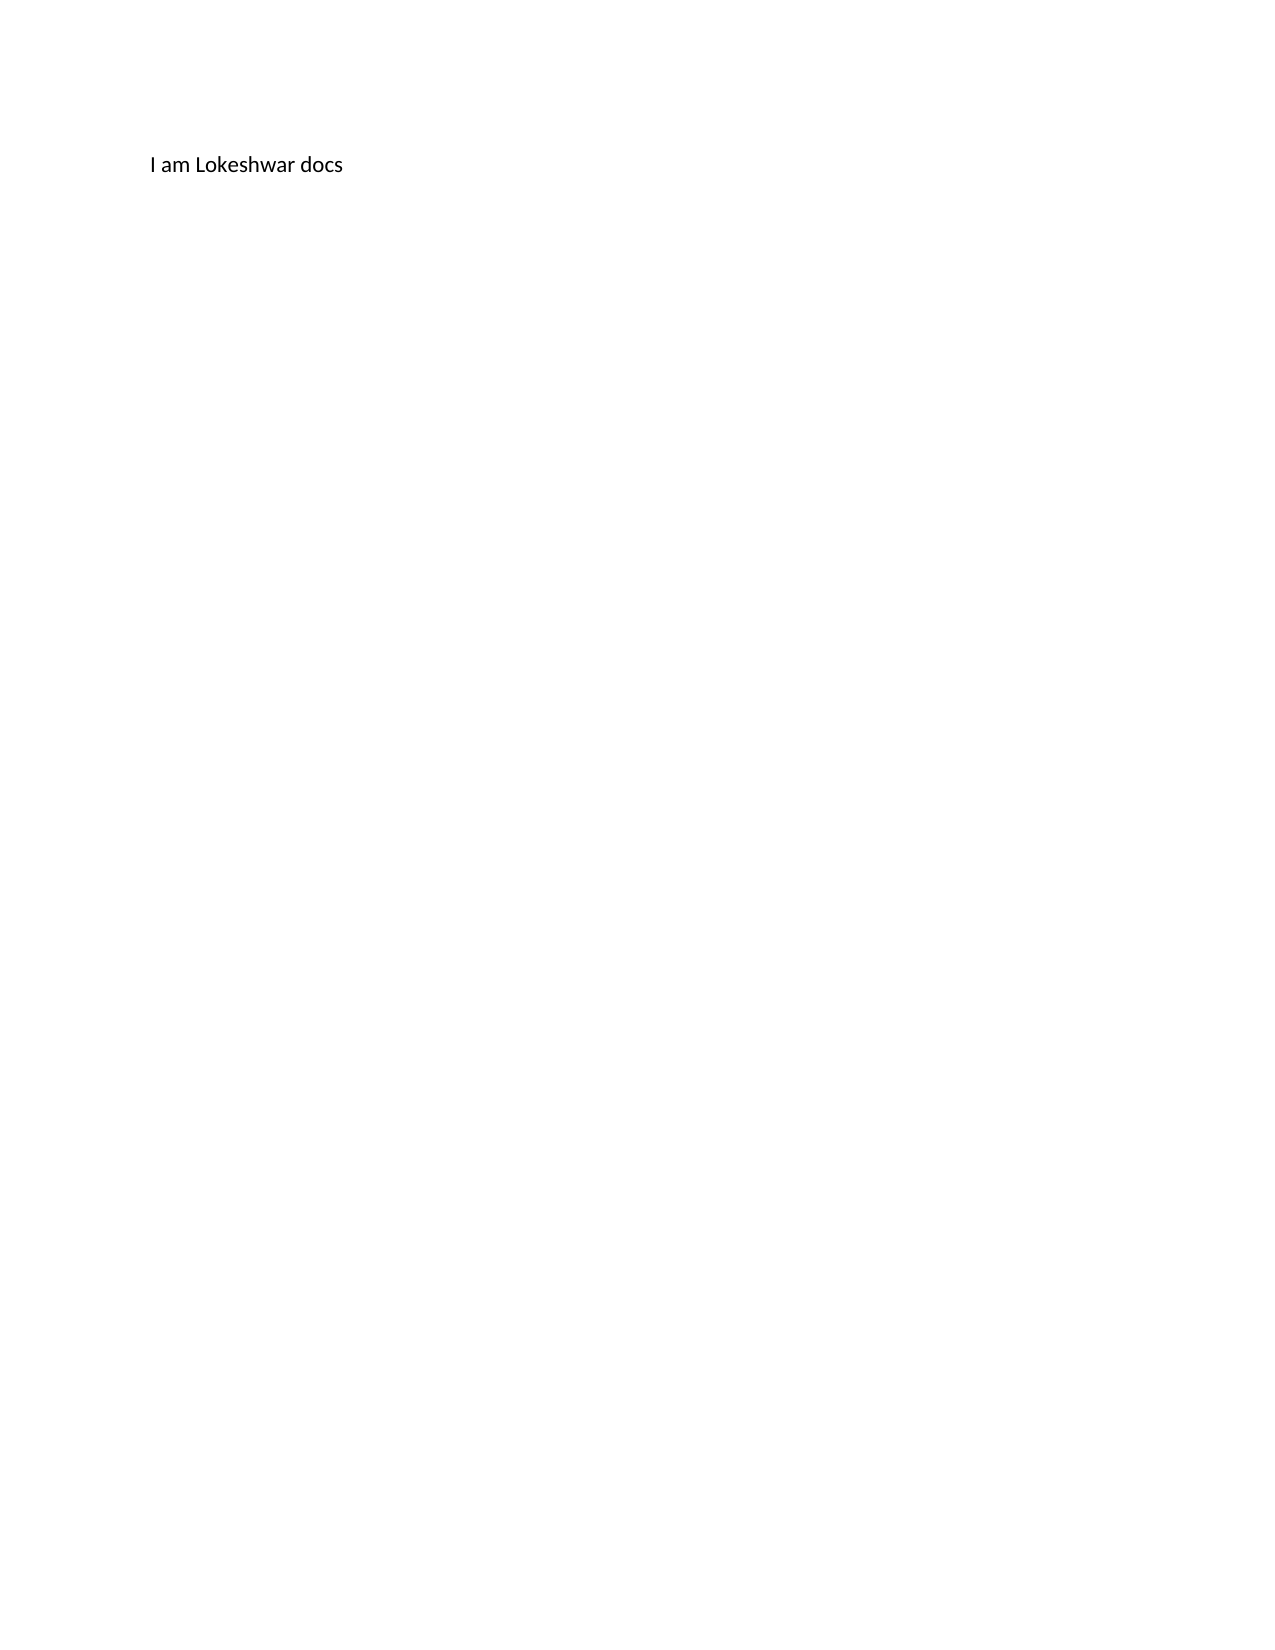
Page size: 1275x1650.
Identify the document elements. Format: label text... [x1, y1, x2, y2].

text I am Lokeshwar docs [150, 150, 1125, 178]
